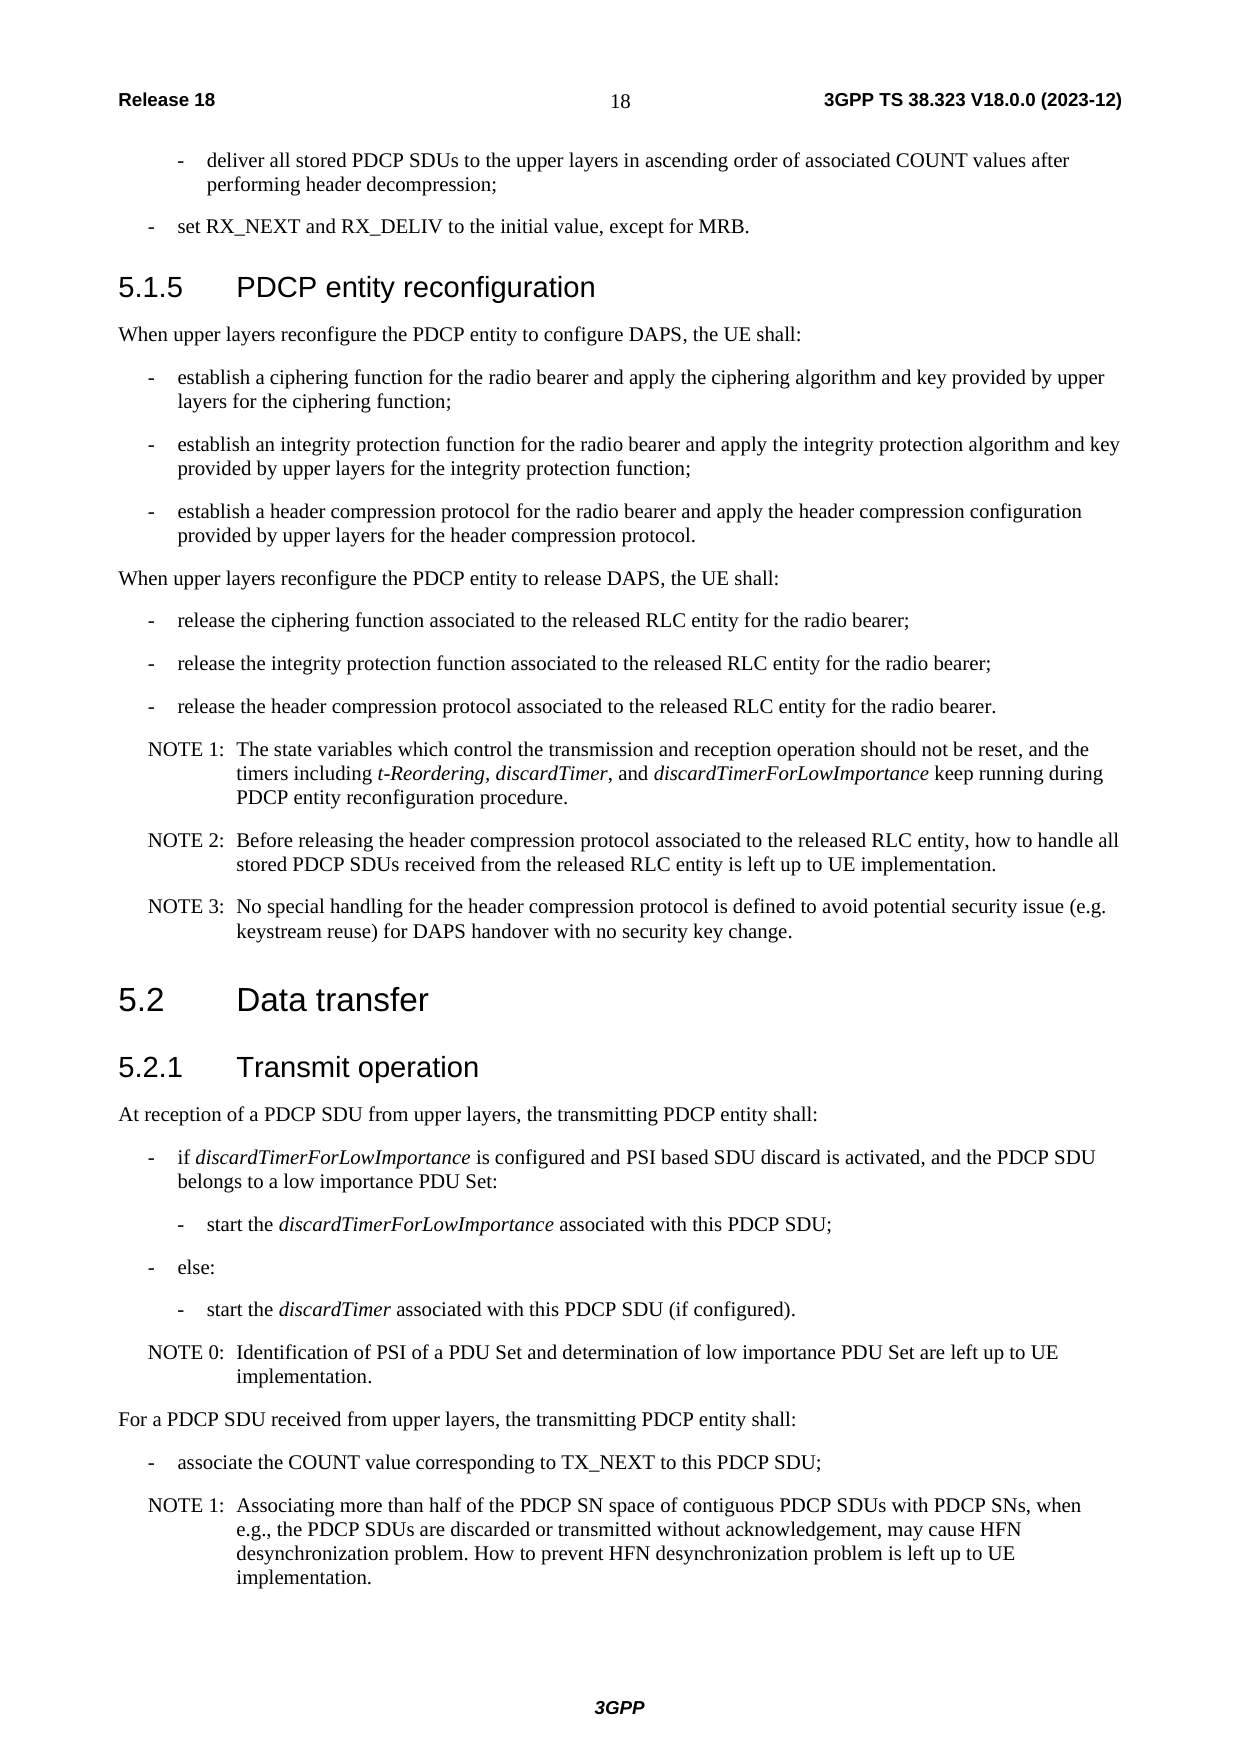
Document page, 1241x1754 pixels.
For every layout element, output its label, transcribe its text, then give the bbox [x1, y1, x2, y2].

text - release the ciphering function associated to the released RLC entity for the radio bearer; [148, 608, 1122, 632]
text NOTE 0: Identification of PSI of a PDU Set and determination of low importance PDU Set are left up to UE implementation. [148, 1340, 1122, 1388]
text - establish a header compression protocol for the radio bearer and apply the header compression configuration provided by upper layers for the header compression protocol. [148, 498, 1122, 547]
text NOTE 1: The state variables which control the transmission and reception operation should not be reset, and the timers including t-Reordering, discardTimer, and discardTimerForLowImportance keep running during PDCP entity reconfiguration procedure. [148, 737, 1122, 809]
text - establish an integrity protection function for the radio bearer and apply the integrity protection algorithm and key provided by upper layers for the integrity protection function; [148, 432, 1122, 480]
subtitle 5.2 Data transfer [118, 980, 1122, 1018]
text When upper layers reconfigure the PDCP entity to release DAPS, the UE shall: [118, 565, 1122, 589]
text - release the integrity protection function associated to the released RLC entity for the radio bearer; [148, 651, 1122, 675]
text NOTE 1: Associating more than half of the PDCP SN space of contiguous PDCP SDUs with PDCP SNs, when e.g., the PDCP SDUs are discarded or transmitted without acknowledgement, may cause HFN desynchronization problem. How to prevent HFN desynchronization problem is left up to UE implementation. [148, 1493, 1122, 1589]
text - start the discardTimerForLowImportance associated with this PDCP SDU; [177, 1212, 1122, 1236]
subtitle 5.2.1 Transmit operation [118, 1050, 1122, 1083]
text NOTE 3: No special handling for the header compression protocol is defined to avoid potential security issue (e.g. keystream reuse) for DAPS handover with no security key change. [148, 894, 1122, 943]
text NOTE 2: Before releasing the header compression protocol associated to the released RLC entity, how to handle all stored PDCP SDUs received from the released RLC entity is left up to UE implementation. [148, 828, 1122, 876]
text When upper layers reconfigure the PDCP entity to configure DAPS, the UE shall: [118, 322, 1122, 346]
text - establish a ciphering function for the radio bearer and apply the ciphering algorithm and key provided by upper layers for the ciphering function; [148, 365, 1122, 413]
text - start the discardTimer associated with this PDCP SDU (if configured). [177, 1297, 1122, 1321]
text For a PDCP SDU received from upper layers, the transmitting PDCP entity shall: [118, 1407, 1122, 1431]
text - deliver all stored PDCP SDUs to the upper layers in ascending order of associated COUNT values after performing header decompression; [177, 147, 1122, 196]
text - if discardTimerForLowImportance is configured and PSI based SDU discard is activated, and the PDCP SDU belongs to a low importance PDU Set: [148, 1145, 1122, 1193]
text At reception of a PDCP SDU from upper layers, the transmitting PDCP entity shall: [118, 1102, 1122, 1126]
text - associate the COUNT value corresponding to TX_NEXT to this PDCP SDU; [148, 1450, 1122, 1474]
subtitle 5.1.5 PDCP entity reconfiguration [118, 270, 1122, 303]
text - release the header compression protocol associated to the released RLC entity for the radio bearer. [148, 694, 1122, 718]
text - set RX_NEXT and RX_DELIV to the initial value, except for MRB. [148, 214, 1122, 238]
text - else: [148, 1254, 1122, 1279]
